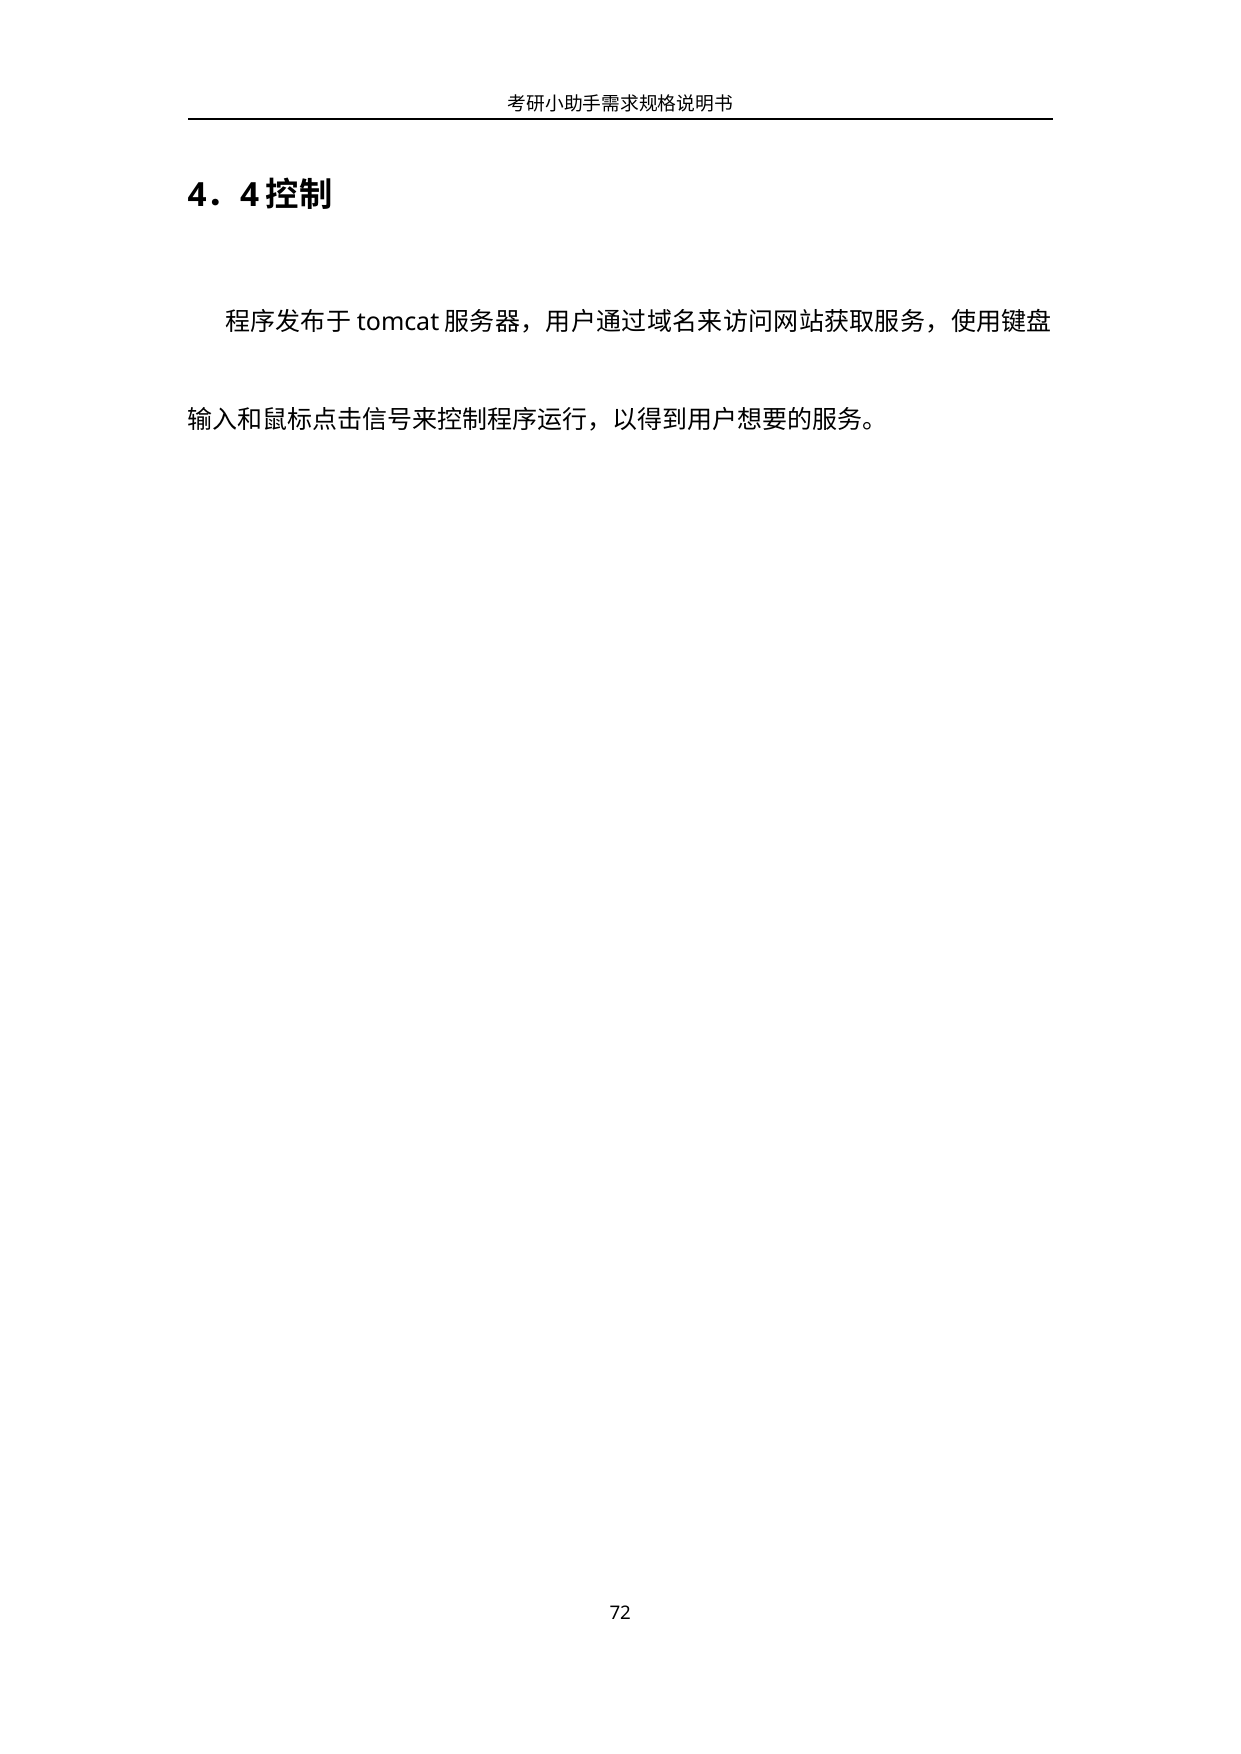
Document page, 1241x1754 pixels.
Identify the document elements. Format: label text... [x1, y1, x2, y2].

subtitle 4．4控制 [187, 160, 1053, 225]
text 程序发布于tomcat服务器，用户通过域名来访问网站获取服务，使用键盘输入和鼠标点击信号来控制程序运行，以得到用户想要的服务。 [187, 287, 1053, 450]
